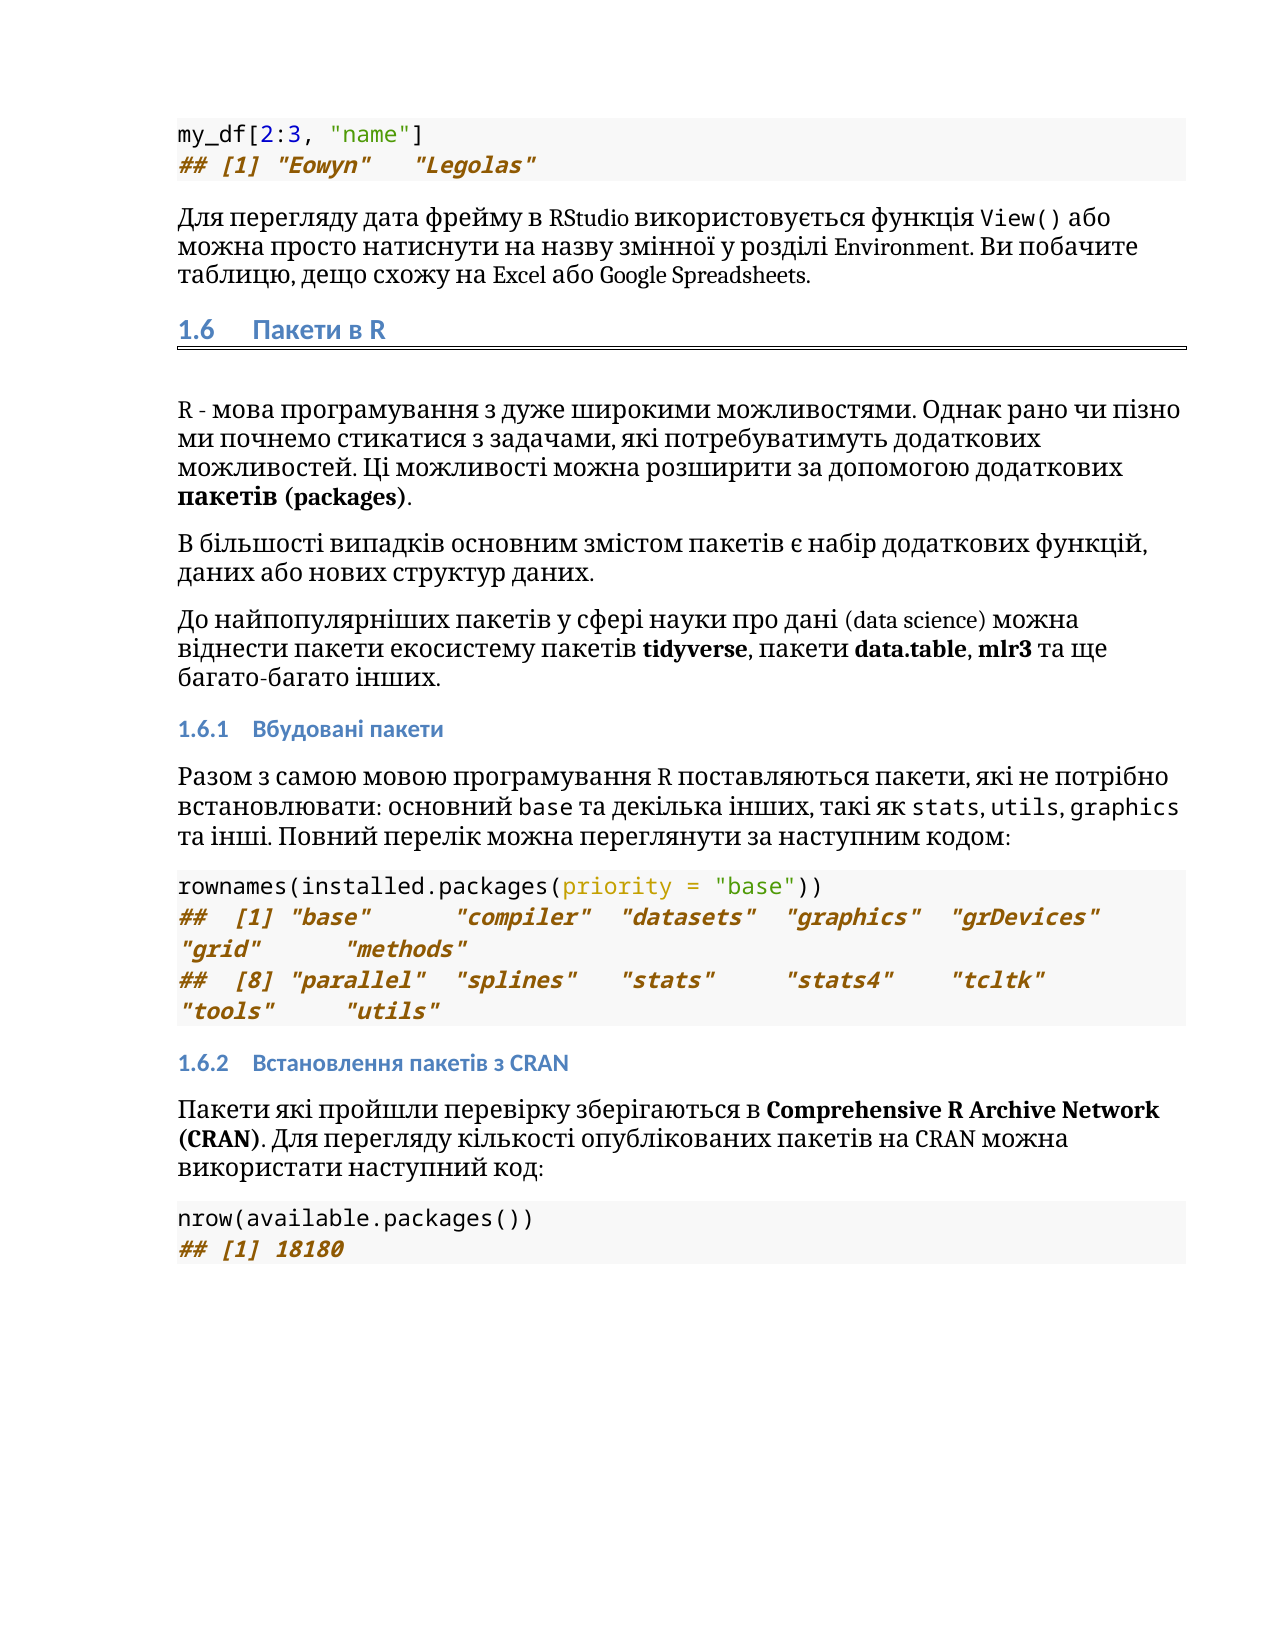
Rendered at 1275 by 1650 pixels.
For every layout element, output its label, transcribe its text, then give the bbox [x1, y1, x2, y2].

text rownames(installed.packages(priority = "base")) ## [1] "base" "compiler" "datasets" "graphics" "grDevices" "grid" "methods" ## [8] "parallel" "splines" "stats" "stats4" "tcltk" "tools" "utils" [438, 870, 1186, 1026]
subtitle 1.6.2 Встановлення пакетів з CRAN [177, 1047, 1186, 1078]
text До найпопулярніших пакетів у сфері науки про дані (data science) можна віднести пакети екосистему пакетів tidyverse, пакети data.table, mlr3 та ще багато-багато інших. [177, 606, 1186, 692]
text R - мова програмування з дуже широкими можливостями. Однак рано чи пізно ми почнемо стикатися з задачами, які потребуватимуть додаткових можливостей. Ці можливості можна розширити за допомогою додаткових пакетів (packages). [177, 396, 1186, 511]
subtitle 1.6 Пакети в R [177, 311, 1186, 346]
text Разом з самою мовою програмування R поставляються пакети, які не потрібно встановлювати: основний base та декілька інших, такі як stats, utils, graphics та інші. Повний перелік можна переглянути за наступним кодом: [177, 763, 1186, 851]
subtitle 1.6.1 Вбудовані пакети [177, 713, 1186, 744]
text Пакети які пройшли перевірку зберігаються в Comprehensive R Archive Network (CRAN). Для перегляду кількості опублікованих пакетів на CRAN можна використати наступний код: [177, 1096, 1186, 1183]
text В більшості випадків основним змістом пакетів є набір додаткових функцій, даних або нових структур даних. [177, 530, 1186, 587]
text Для перегляду дата фрейму в RStudio використовується функція View() або можна просто натиснути на назву змінної у розділі Environment. Ви побачите таблицю, дещо схожу на Excel або Google Spreadsheets. [177, 201, 1186, 290]
text nrow(available.packages()) ## [1] 18180 [342, 1201, 1186, 1264]
